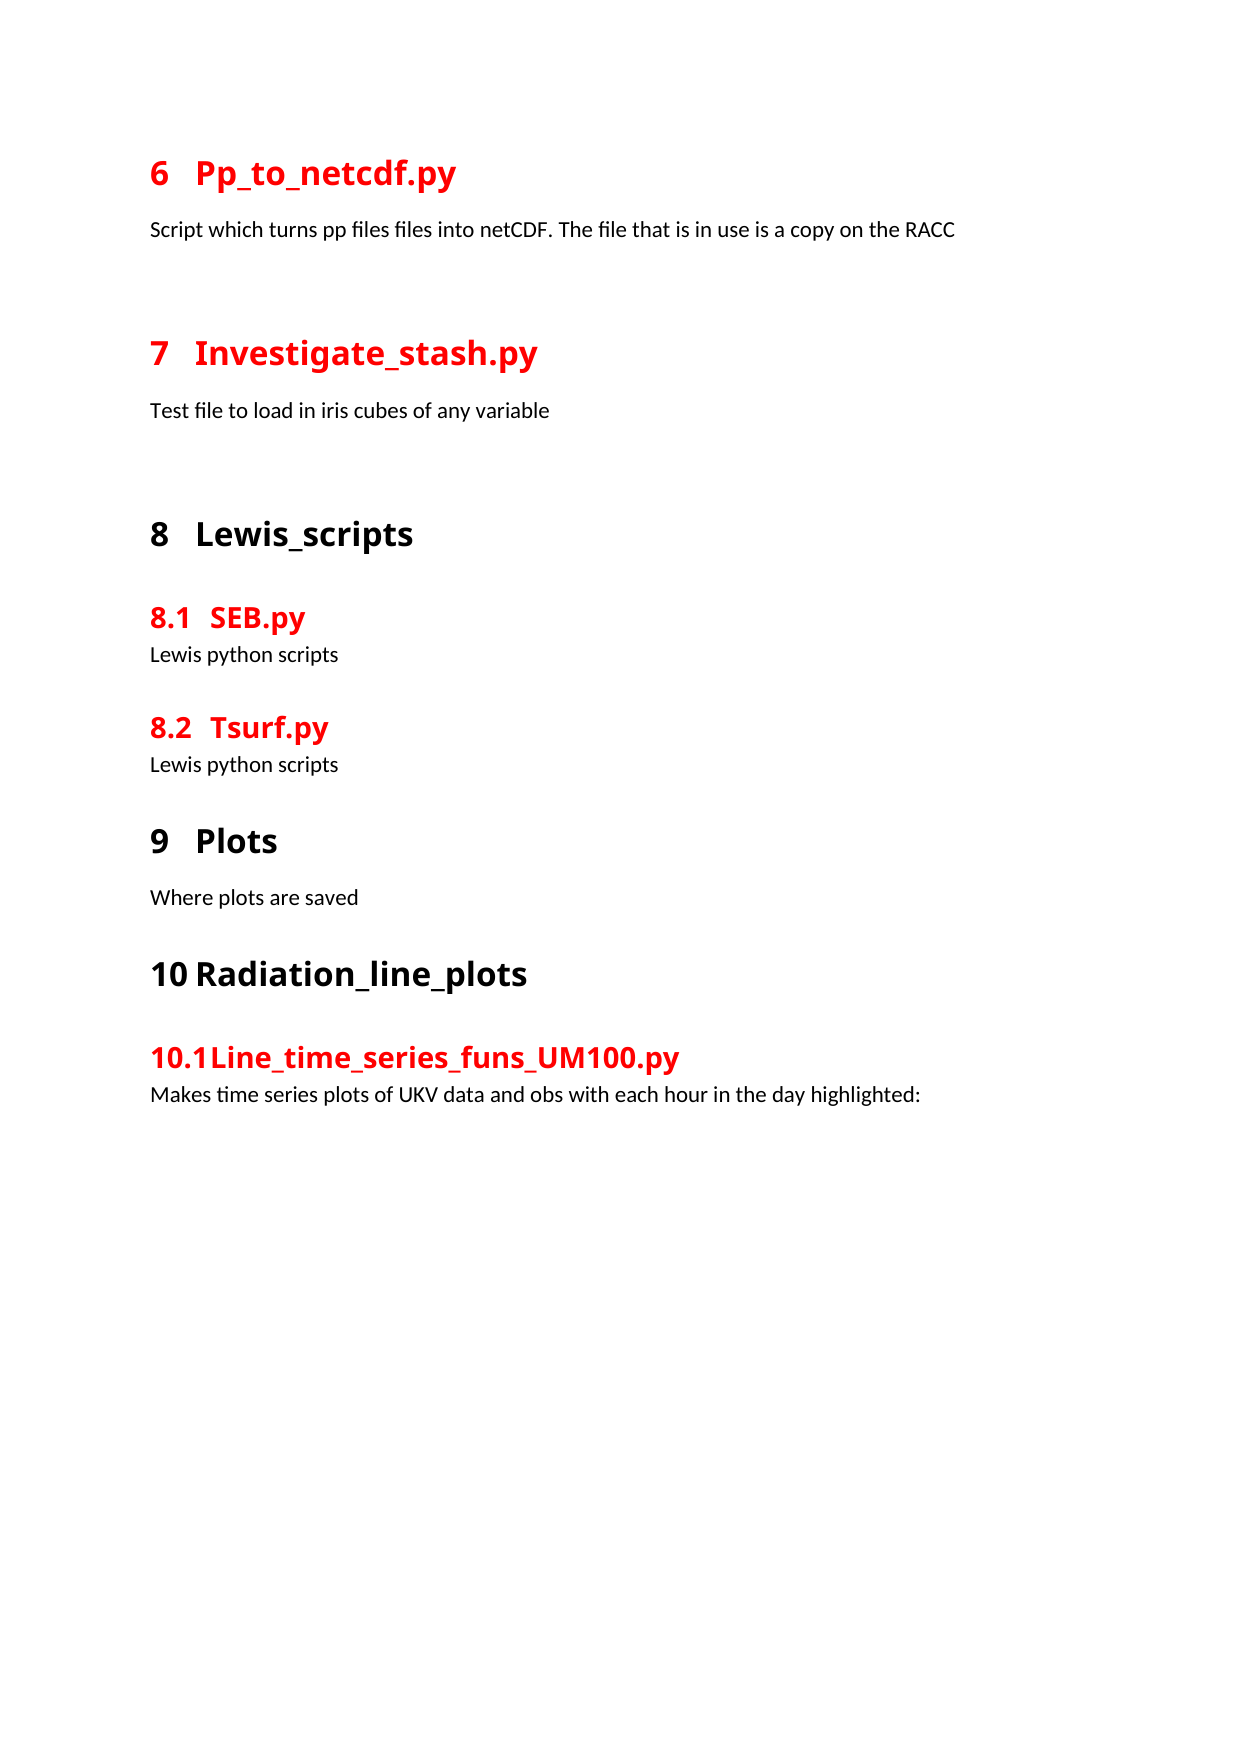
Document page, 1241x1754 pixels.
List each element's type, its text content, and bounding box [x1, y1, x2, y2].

subtitle Radiation_line_plots [150, 951, 1090, 997]
text Test file to load in iris cubes of any variable [150, 396, 1090, 424]
text Makes time series plots of UKV data and obs with each hour in the day highlighted: [150, 1081, 1090, 1108]
subtitle Lewis_scripts [150, 510, 1090, 556]
text Lewis python scripts [150, 750, 1090, 778]
subtitle SEB.py [150, 597, 1090, 637]
text Lewis python scripts [150, 640, 1090, 668]
subtitle Line_time_series_funs_UM100.py [150, 1038, 1090, 1077]
subtitle Investigate_stash.py [150, 330, 1090, 376]
subtitle Plots [150, 818, 1090, 863]
text Script which turns pp files files into netCDF. The file that is in use is a copy on the RACC [150, 216, 1090, 244]
subtitle Tsurf.py [150, 707, 1090, 747]
text Where plots are saved [150, 883, 1090, 912]
subtitle Pp_to_netcdf.py [150, 150, 1090, 195]
